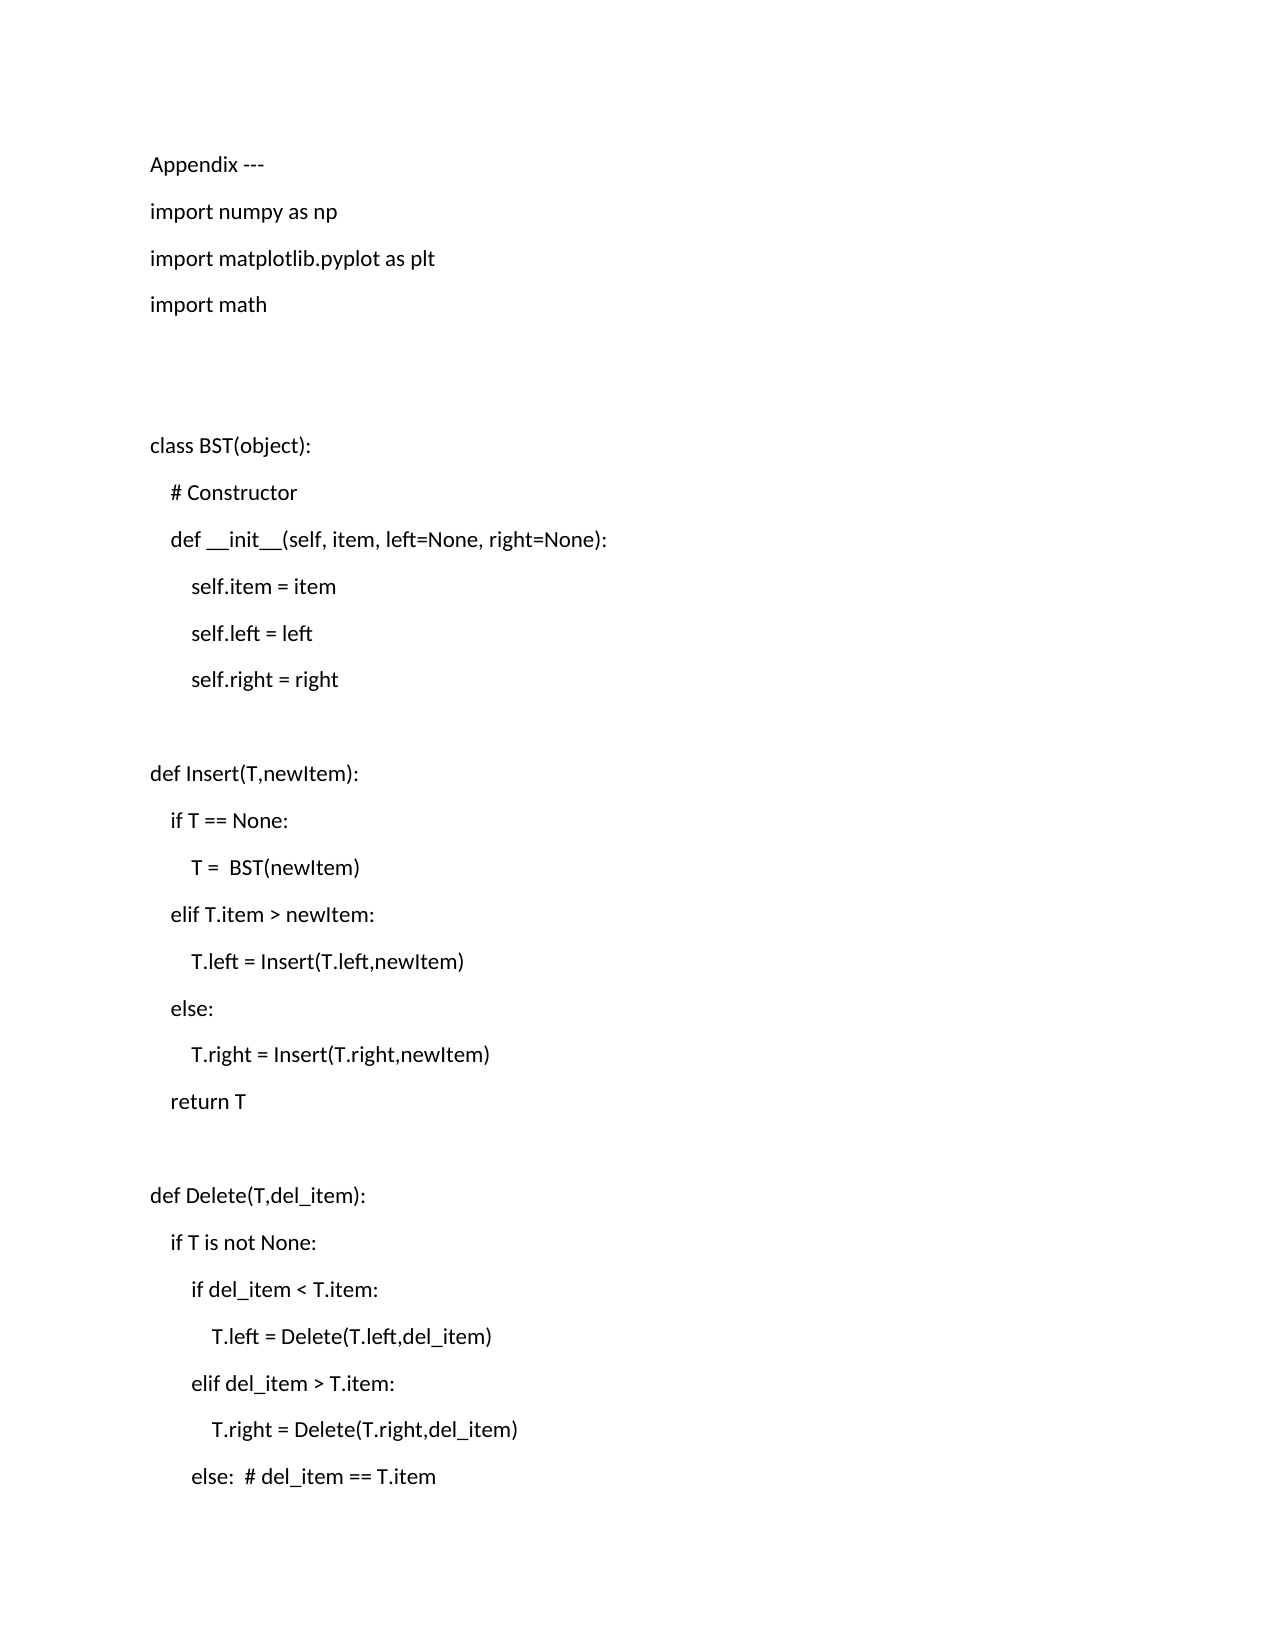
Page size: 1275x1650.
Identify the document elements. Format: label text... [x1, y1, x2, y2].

text else: # del_item == T.item [150, 1462, 1125, 1491]
text class BST(object): [150, 431, 1125, 459]
text import math [150, 291, 1125, 319]
text T.left = Delete(T.left,del_item) [150, 1322, 1125, 1350]
text Appendix --- [150, 150, 1125, 178]
text import numpy as np [150, 197, 1125, 225]
text self.item = item [150, 572, 1125, 600]
text if T == None: [150, 806, 1125, 834]
text T.left = Insert(T.left,newItem) [150, 947, 1125, 975]
text else: [150, 994, 1125, 1022]
text if del_item < T.item: [150, 1275, 1125, 1303]
text def Delete(T,del_item): [150, 1181, 1125, 1209]
text def Insert(T,newItem): [150, 759, 1125, 787]
text elif T.item > newItem: [150, 900, 1125, 928]
text if T is not None: [150, 1228, 1125, 1256]
text T.right = Insert(T.right,newItem) [150, 1041, 1125, 1069]
text T = BST(newItem) [150, 853, 1125, 881]
text self.right = right [150, 666, 1125, 694]
text elif del_item > T.item: [150, 1369, 1125, 1397]
text import matplotlib.pyplot as plt [150, 244, 1125, 272]
text self.left = left [150, 619, 1125, 647]
text def __init__(self, item, left=None, right=None): [150, 525, 1125, 553]
text # Constructor [150, 478, 1125, 506]
text T.right = Delete(T.right,del_item) [150, 1416, 1125, 1444]
text return T [150, 1087, 1125, 1116]
